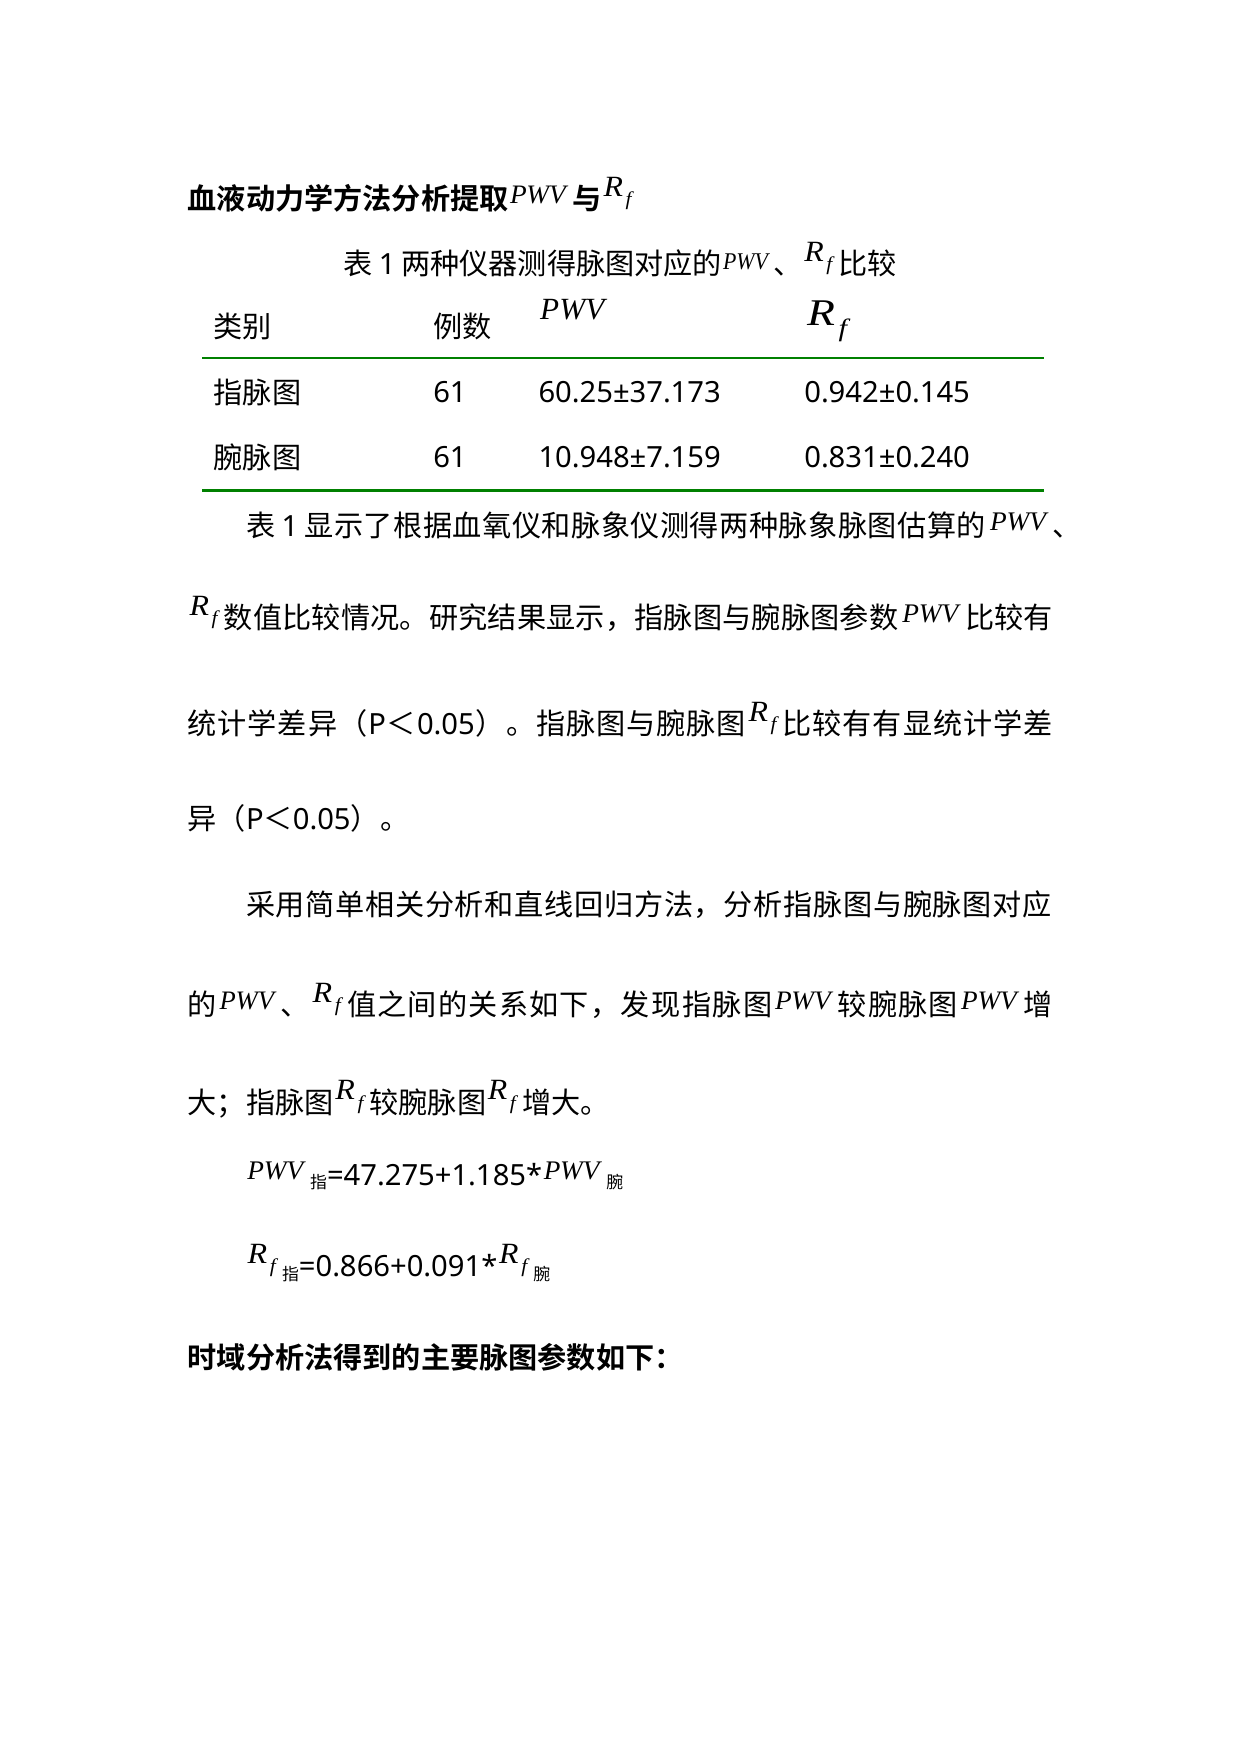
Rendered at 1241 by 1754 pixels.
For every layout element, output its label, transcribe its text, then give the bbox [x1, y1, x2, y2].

table_cell 0.942±0.145 [793, 359, 1044, 423]
text 血液动力学方法分析提取与 [187, 162, 1053, 227]
text 采用简单相关分析和直线回归方法，分析指脉图与腕脉图对应的、值之间的关系如下，发现指脉图较腕脉图增大；指脉图较腕脉图增大。 [187, 870, 1053, 1130]
table_cell 0.831±0.240 [793, 424, 1044, 488]
table_header [793, 292, 1044, 357]
text 时域分析法得到的主要脉图参数如下： [187, 1324, 1053, 1389]
table_cell 61 [422, 359, 527, 423]
text 表1两种仪器测得脉图对应的、比较 [187, 227, 1053, 292]
table_cell 60.25±37.173 [527, 359, 793, 423]
table_cell 腕脉图 [202, 424, 422, 488]
table_cell 10.948±7.159 [527, 424, 793, 488]
text 指=0.866+0.091*腕 [187, 1238, 1053, 1303]
table_cell 指脉图 [202, 359, 422, 423]
table_header [527, 292, 793, 357]
text 表1显示了根据血氧仪和脉象仪测得两种脉象脉图估算的、数值比较情况。研究结果显示，指脉图与腕脉图参数比较有统计学差异（P＜0.05）。指脉图与腕脉图比较有有显统计学差异（P＜0.05）。 [187, 492, 1053, 849]
table_header 例数 [422, 292, 527, 357]
table_cell 61 [422, 424, 527, 488]
text 指=47.275+1.185*腕 [187, 1151, 1053, 1216]
table_header 类别 [202, 292, 422, 357]
